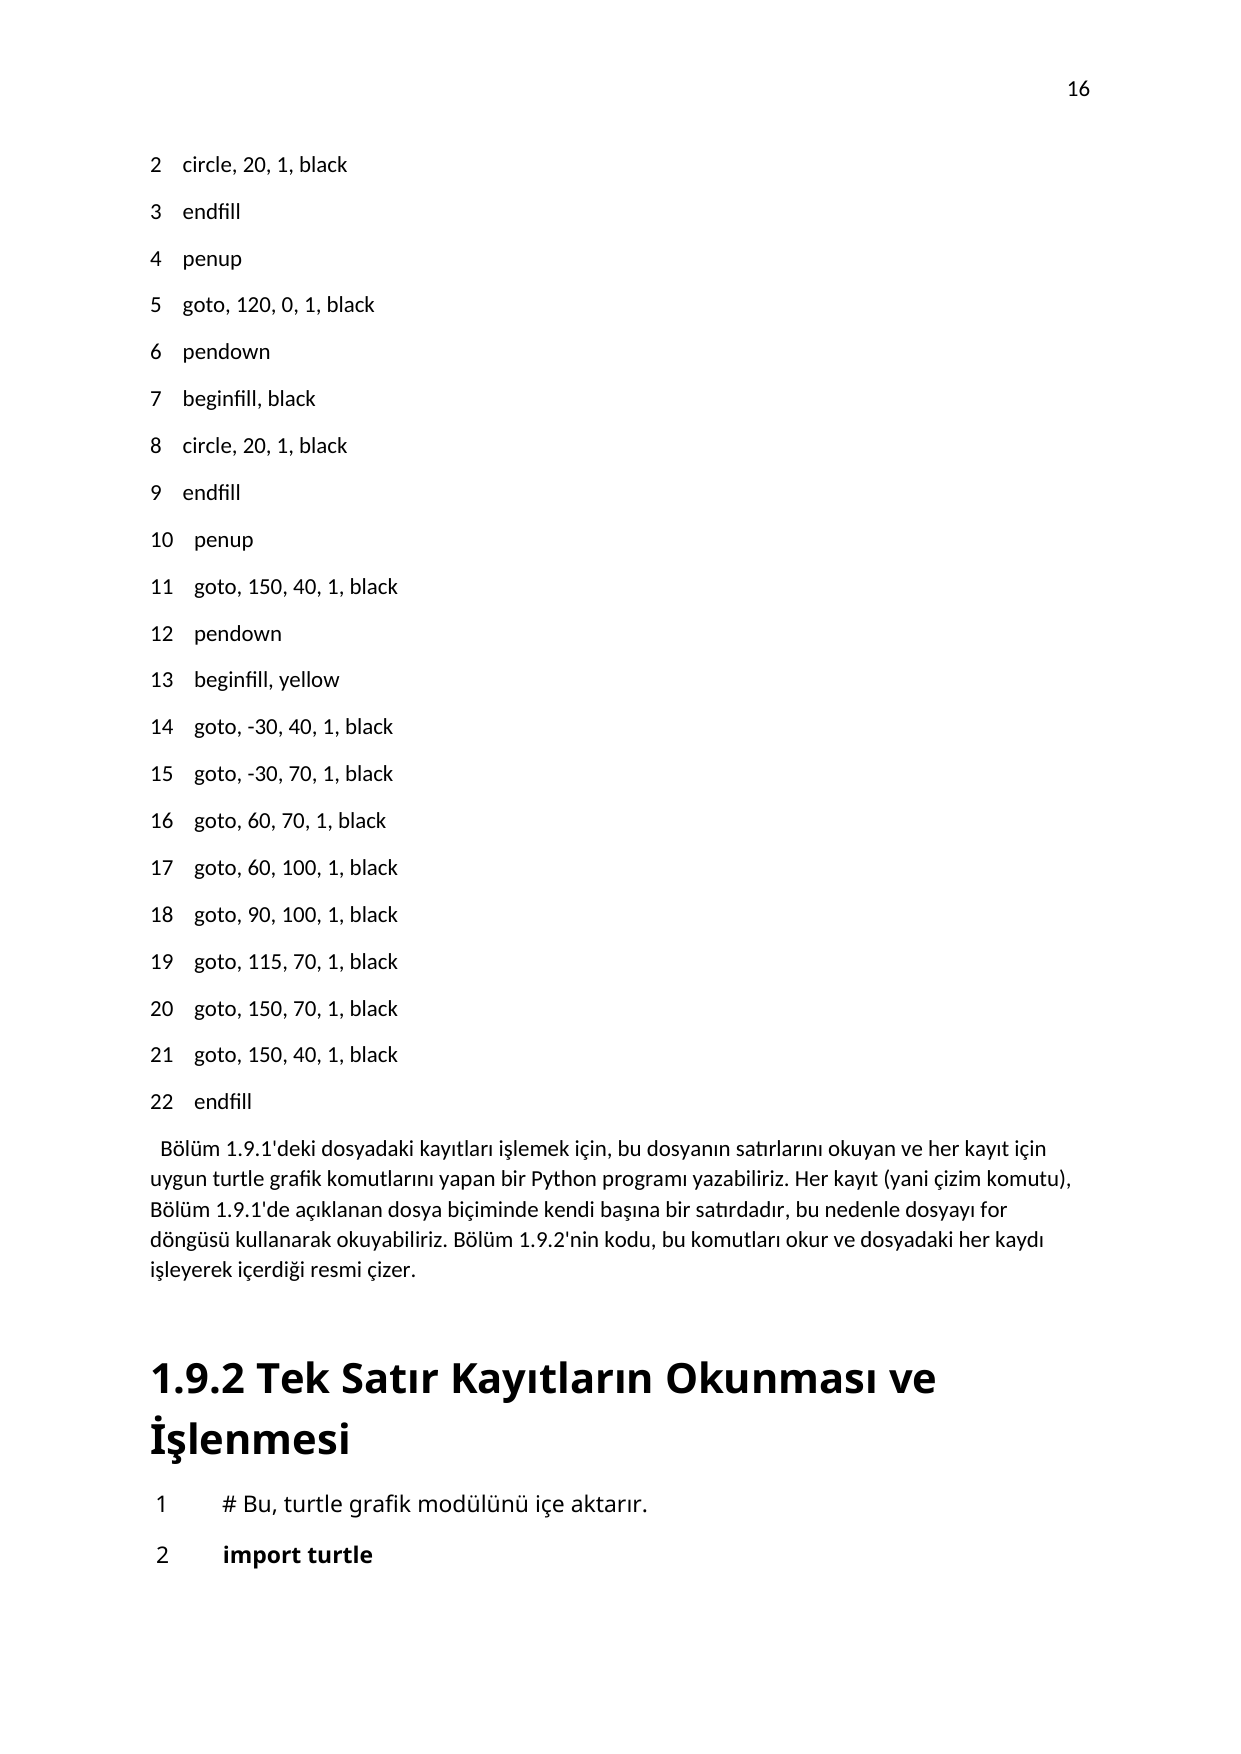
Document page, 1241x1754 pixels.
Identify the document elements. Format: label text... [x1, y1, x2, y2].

text 11 goto, 150, 40, 1, black [150, 572, 1090, 600]
text Bölüm 1.9.1'deki dosyadaki kayıtları işlemek için, bu dosyanın satırlarını okuyan ve her kayıt için uygun turtle grafik komutlarını yapan bir Python programı yazabiliriz. Her kayıt (yani çizim komutu), Bölüm 1.9.1'de açıklanan dosya biçiminde kendi başına bir satırdadır, bu nedenle dosyayı for döngüsü kullanarak okuyabiliriz. Bölüm 1.9.2'nin kodu, bu komutları okur ve dosyadaki her kaydı işleyerek içerdiği resmi çizer. [150, 1134, 1090, 1283]
text 20 goto, 150, 70, 1, black [150, 994, 1090, 1022]
text 3 endfill [150, 197, 1090, 225]
text 21 goto, 150, 40, 1, black [150, 1041, 1090, 1069]
text 14 goto, -30, 40, 1, black [150, 712, 1090, 741]
text 18 goto, 90, 100, 1, black [150, 900, 1090, 928]
text 12 pendown [150, 619, 1090, 647]
text 15 goto, -30, 70, 1, black [150, 759, 1090, 787]
text 16 goto, 60, 70, 1, black [150, 806, 1090, 834]
text 4 penup [150, 244, 1090, 272]
text 6 pendown [150, 337, 1090, 366]
text 9 endfill [150, 478, 1090, 506]
text 22 endfill [150, 1087, 1090, 1116]
text 5 goto, 120, 0, 1, black [150, 291, 1090, 319]
text 19 goto, 115, 70, 1, black [150, 947, 1090, 975]
text 17 goto, 60, 100, 1, black [150, 853, 1090, 881]
text 8 circle, 20, 1, black [150, 431, 1090, 459]
text 1.9.2 Tek Satır Kayıtların Okunması ve İşlenmesi [150, 1349, 1090, 1467]
text 10 penup [150, 525, 1090, 553]
text 13 beginfill, yellow [150, 666, 1090, 694]
text 2 import turtle [150, 1538, 1090, 1570]
text 1 # Bu, turtle grafik modülünü içe aktarır. [150, 1488, 1090, 1519]
text 2 circle, 20, 1, black [150, 150, 1090, 178]
text 7 beginfill, black [150, 384, 1090, 412]
